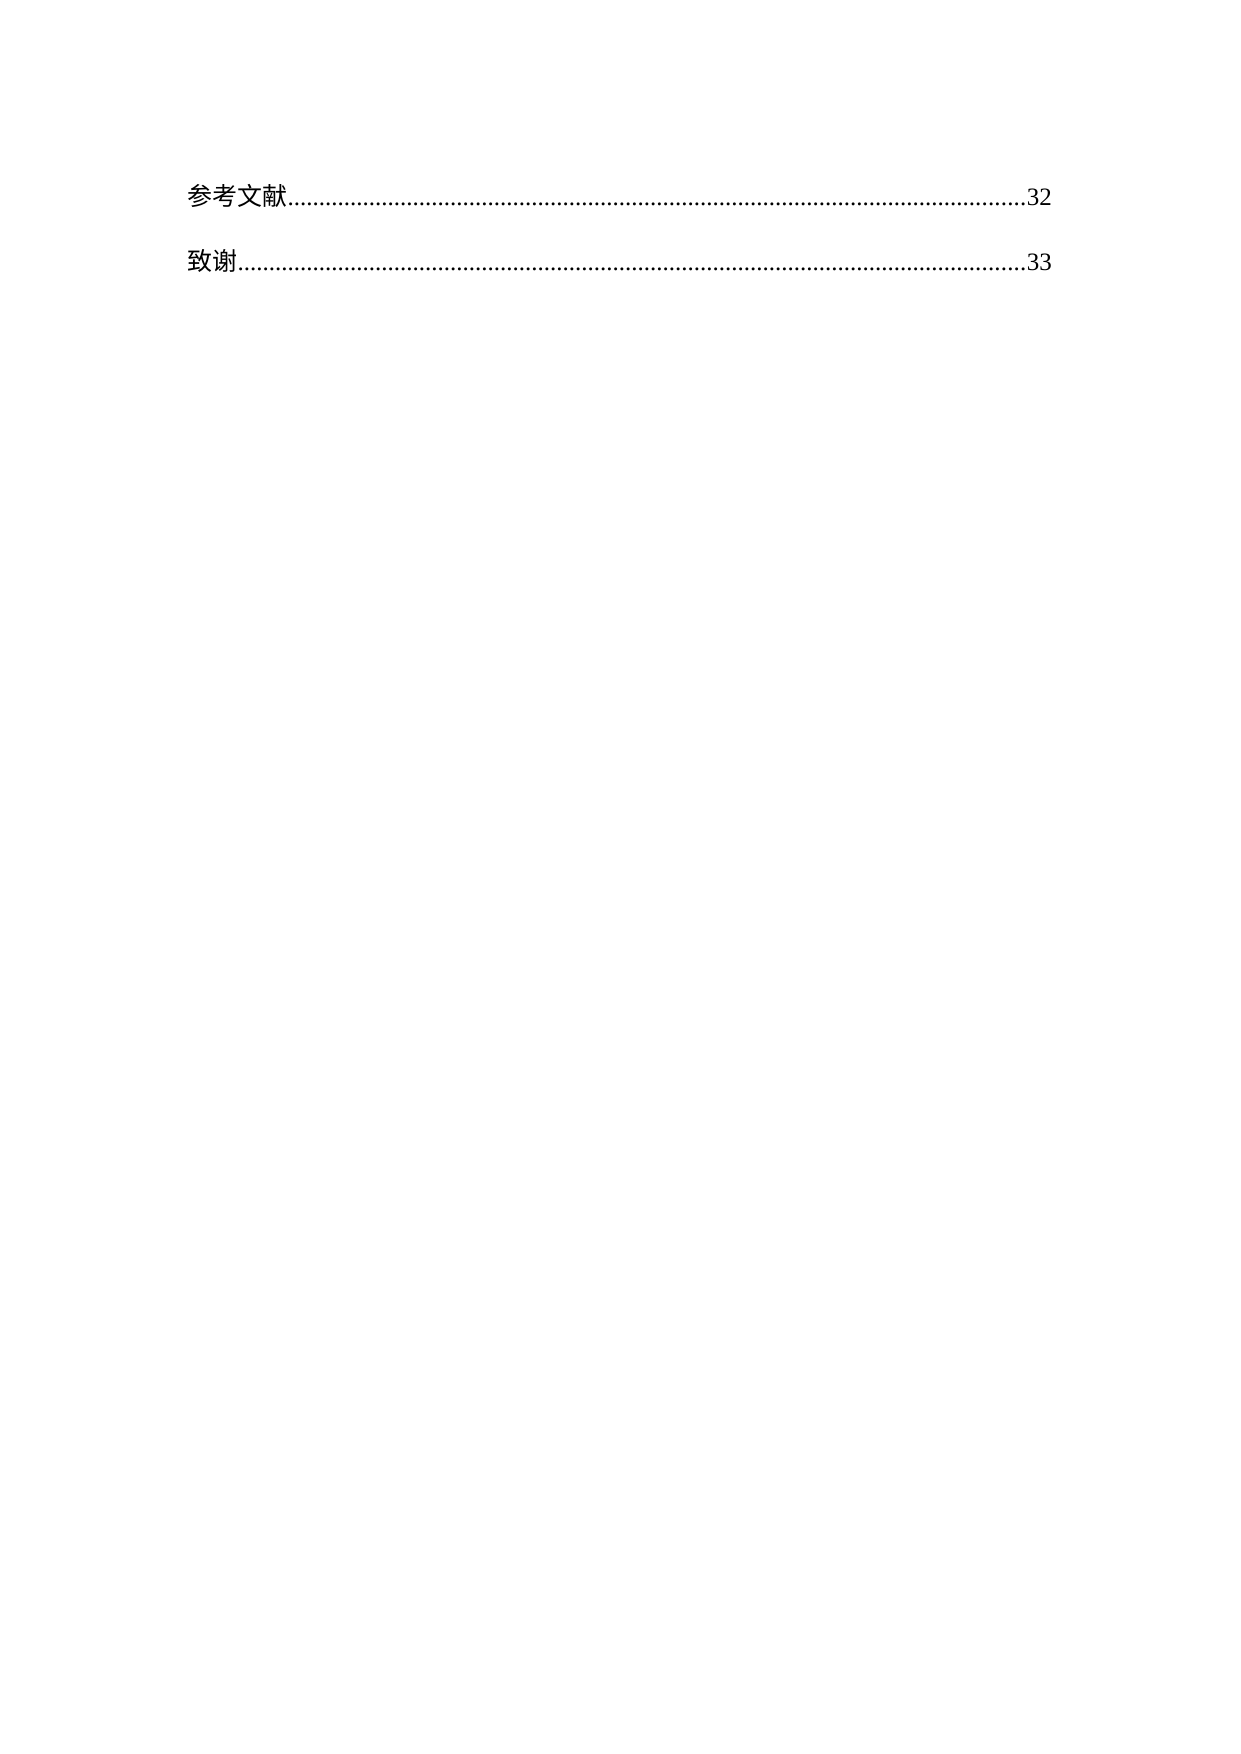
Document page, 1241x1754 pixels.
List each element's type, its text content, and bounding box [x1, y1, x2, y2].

text 参考文献 32 [187, 162, 1053, 227]
text 致谢 33 [187, 227, 1053, 292]
